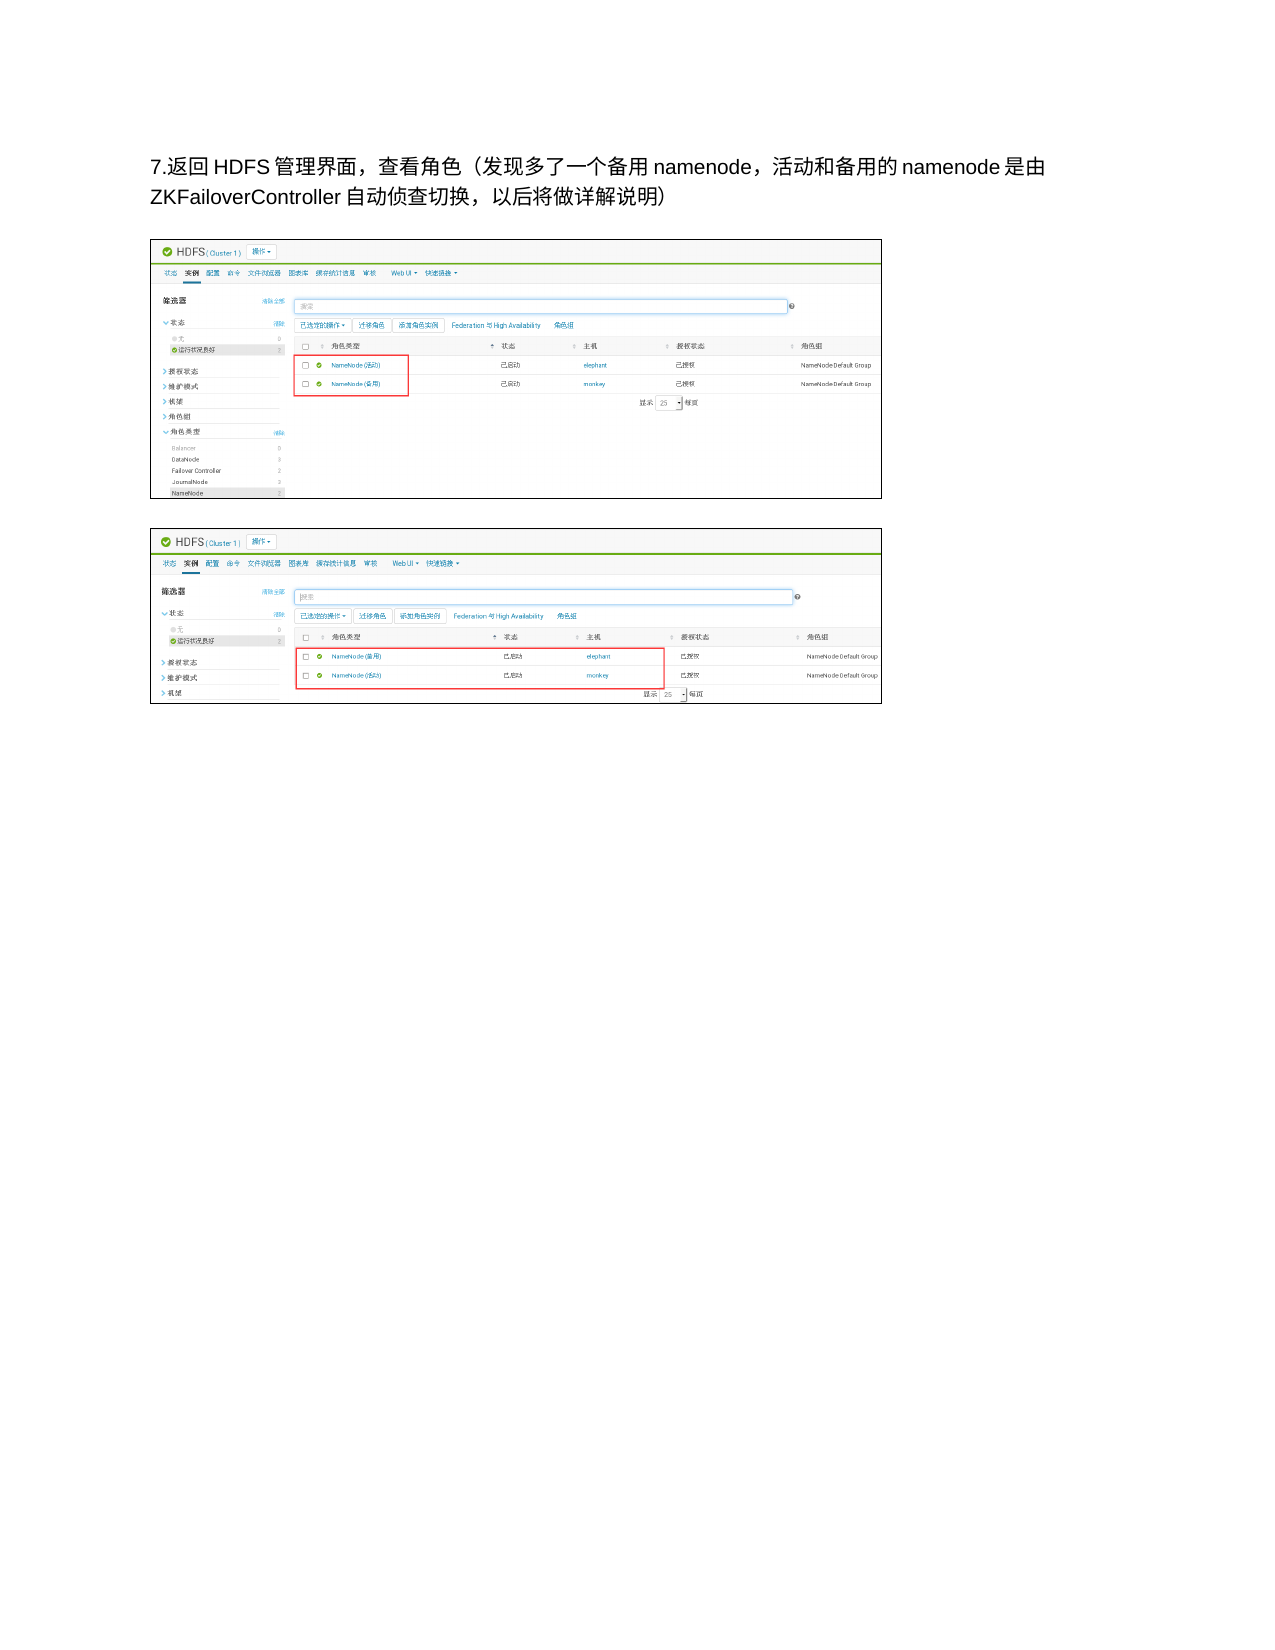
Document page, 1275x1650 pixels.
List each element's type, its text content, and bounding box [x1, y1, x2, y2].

picture [151, 240, 881, 498]
picture [151, 529, 881, 703]
text 7.返回HDFS管理界面，查看角色（发现多了一个备用namenode，活动和备用的namenode是由ZKFailoverController自动侦查切换，以后将做详解说明） [150, 150, 1125, 210]
